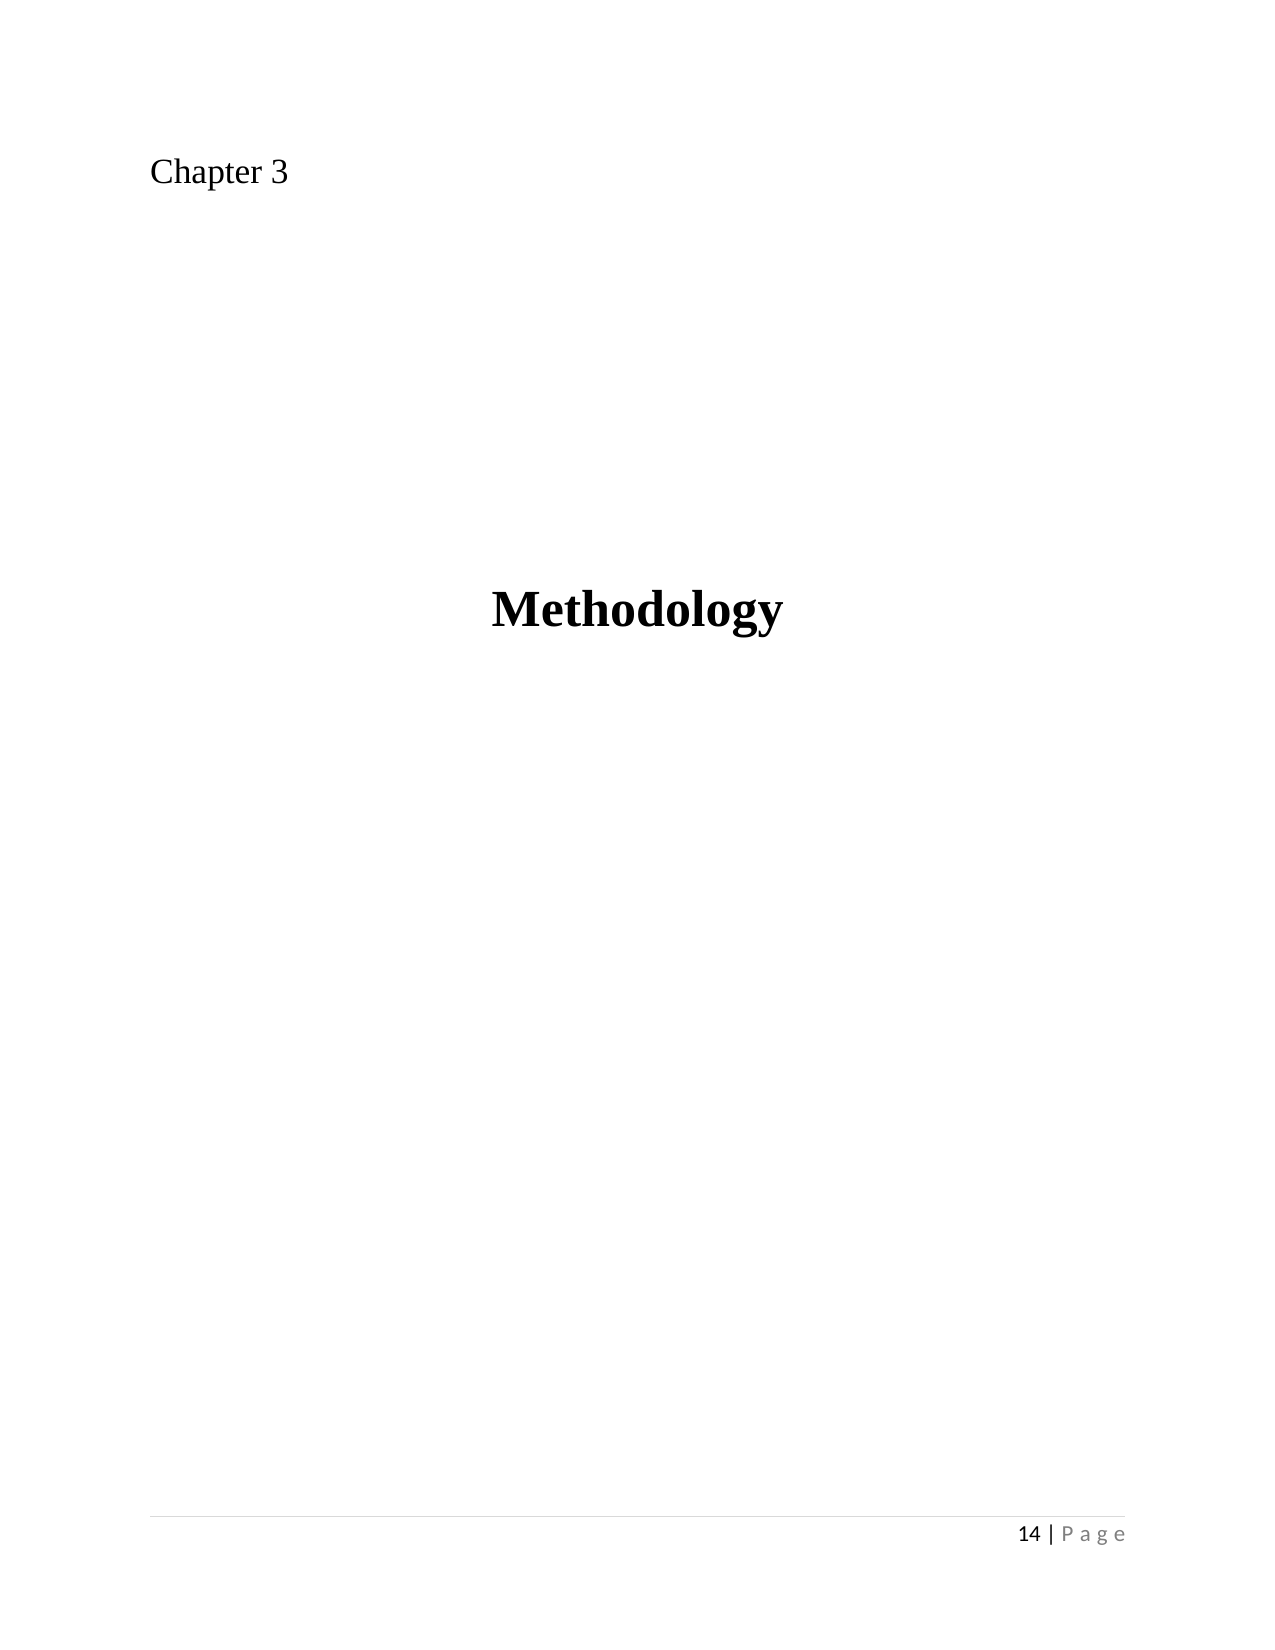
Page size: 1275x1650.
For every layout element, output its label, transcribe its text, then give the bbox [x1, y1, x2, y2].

text Methodology [150, 578, 1125, 638]
text Chapter 3 [150, 150, 1125, 191]
